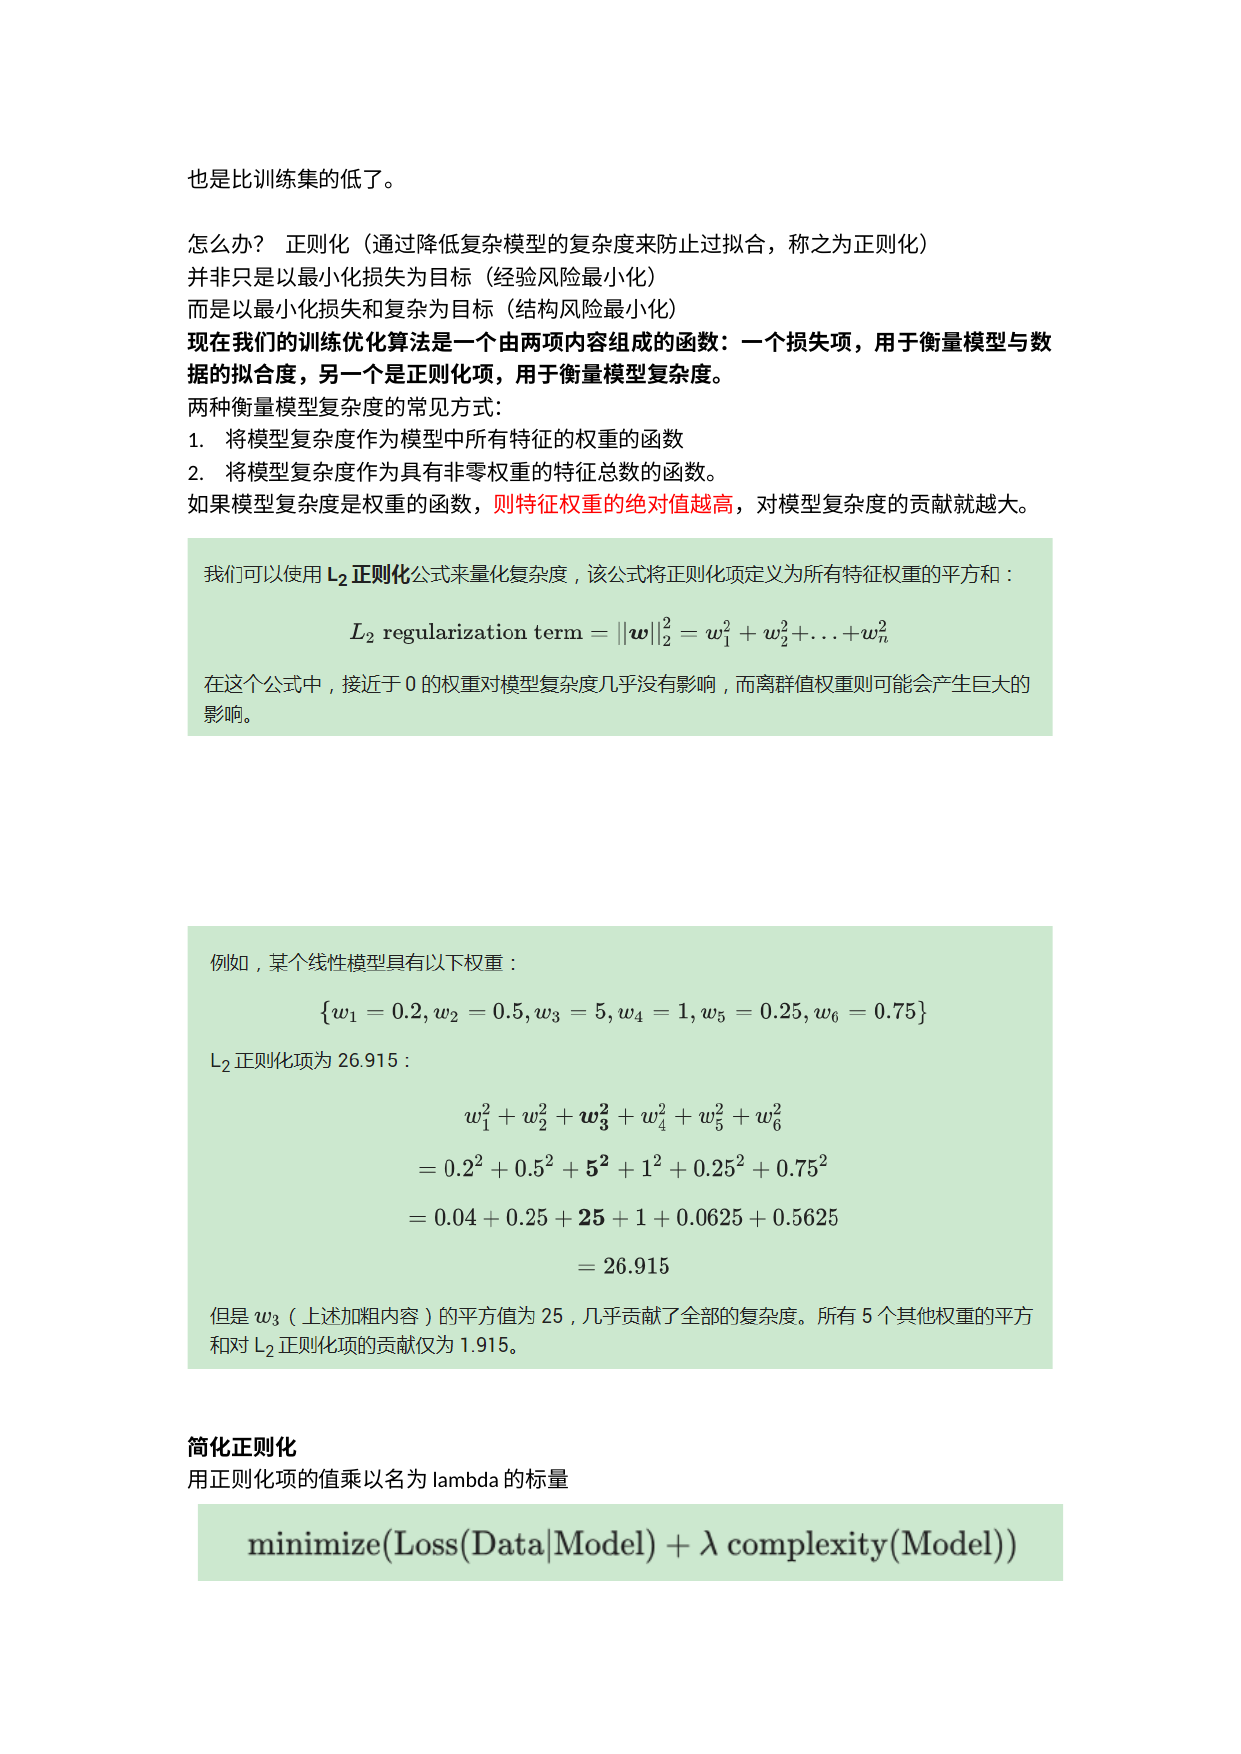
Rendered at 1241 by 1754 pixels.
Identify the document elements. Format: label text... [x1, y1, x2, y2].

text 两种衡量模型复杂度的常见方式： [187, 389, 1053, 422]
text 如果模型复杂度是权重的函数，则特征权重的绝对值越高，对模型复杂度的贡献就越大。 [187, 487, 1053, 519]
text 用正则化项的值乘以名为lambda的标量 [187, 1462, 1053, 1494]
list 将模型复杂度作为具有非零权重的特征总数的函数。 [187, 454, 1053, 487]
picture [187, 538, 1053, 736]
text 而是以最小化损失和复杂为目标（结构风险最小化） [187, 292, 1053, 324]
list 将模型复杂度作为模型中所有特征的权重的函数 [187, 422, 1053, 454]
text 简化正则化 [187, 1429, 1053, 1462]
picture [187, 926, 1053, 1369]
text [187, 162, 1053, 194]
text 怎么办？ 正则化（通过降低复杂模型的复杂度来防止过拟合，称之为正则化） [187, 227, 1053, 259]
picture [197, 1504, 1064, 1581]
text 现在我们的训练优化算法是一个由两项内容组成的函数：一个损失项，用于衡量模型与数据的拟合度，另一个是正则化项，用于衡量模型复杂度。 [187, 324, 1053, 389]
text 并非只是以最小化损失为目标（经验风险最小化） [187, 259, 1053, 292]
